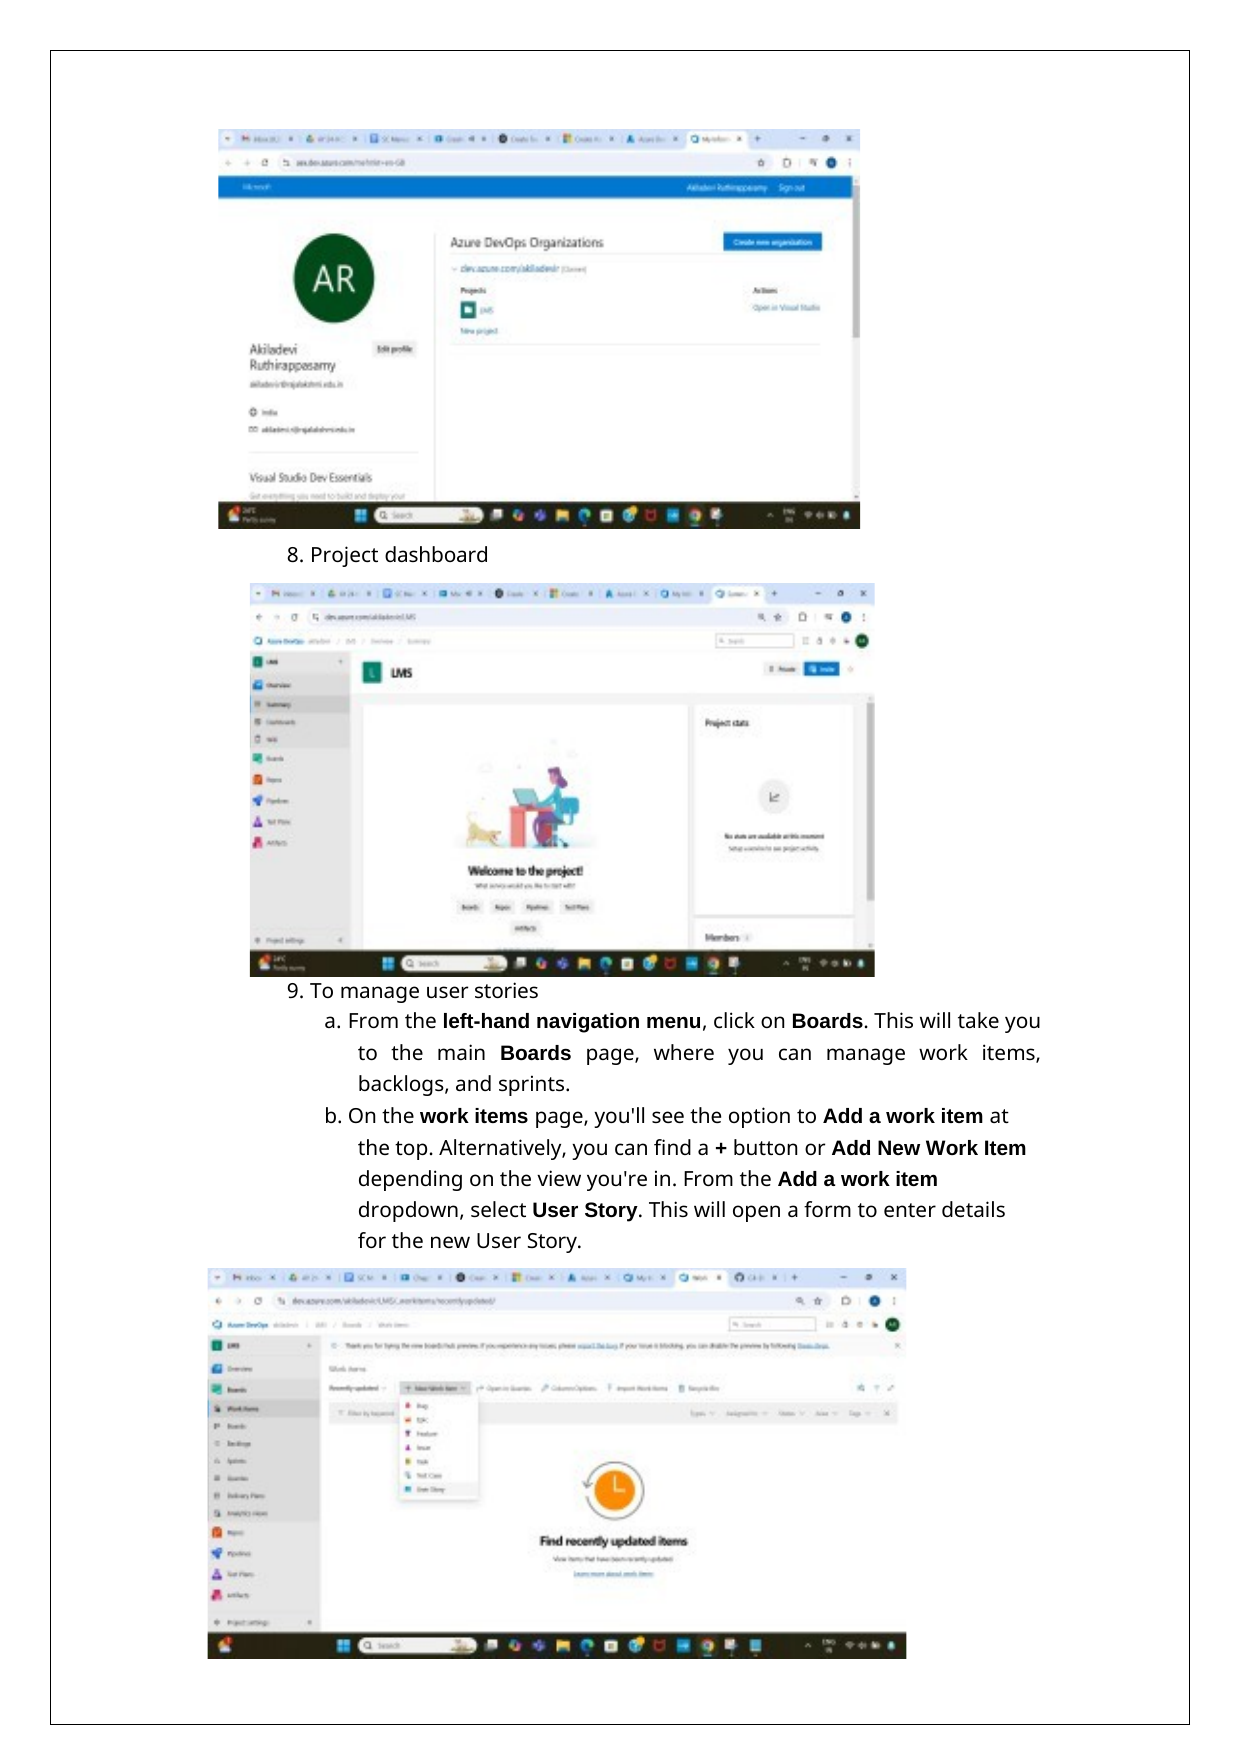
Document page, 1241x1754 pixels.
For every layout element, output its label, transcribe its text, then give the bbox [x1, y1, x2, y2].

list On the work items page, you'll see the option to Add a work item at the top. Alternatively, you can find a + button or Add New Work Item depending on the view you're in. From the Add a work item dropdown, select User Story. This will open a form to enter details for the new User Story. [324, 1101, 1028, 1255]
list From the left-hand navigation menu, click on Boards. This will take you to the main Boards page, where you can manage work items, backlogs, and sprints. [324, 1006, 1042, 1097]
picture [207, 1268, 907, 1659]
list Project dashboard [287, 540, 1152, 568]
picture [218, 129, 861, 529]
picture [249, 583, 875, 977]
